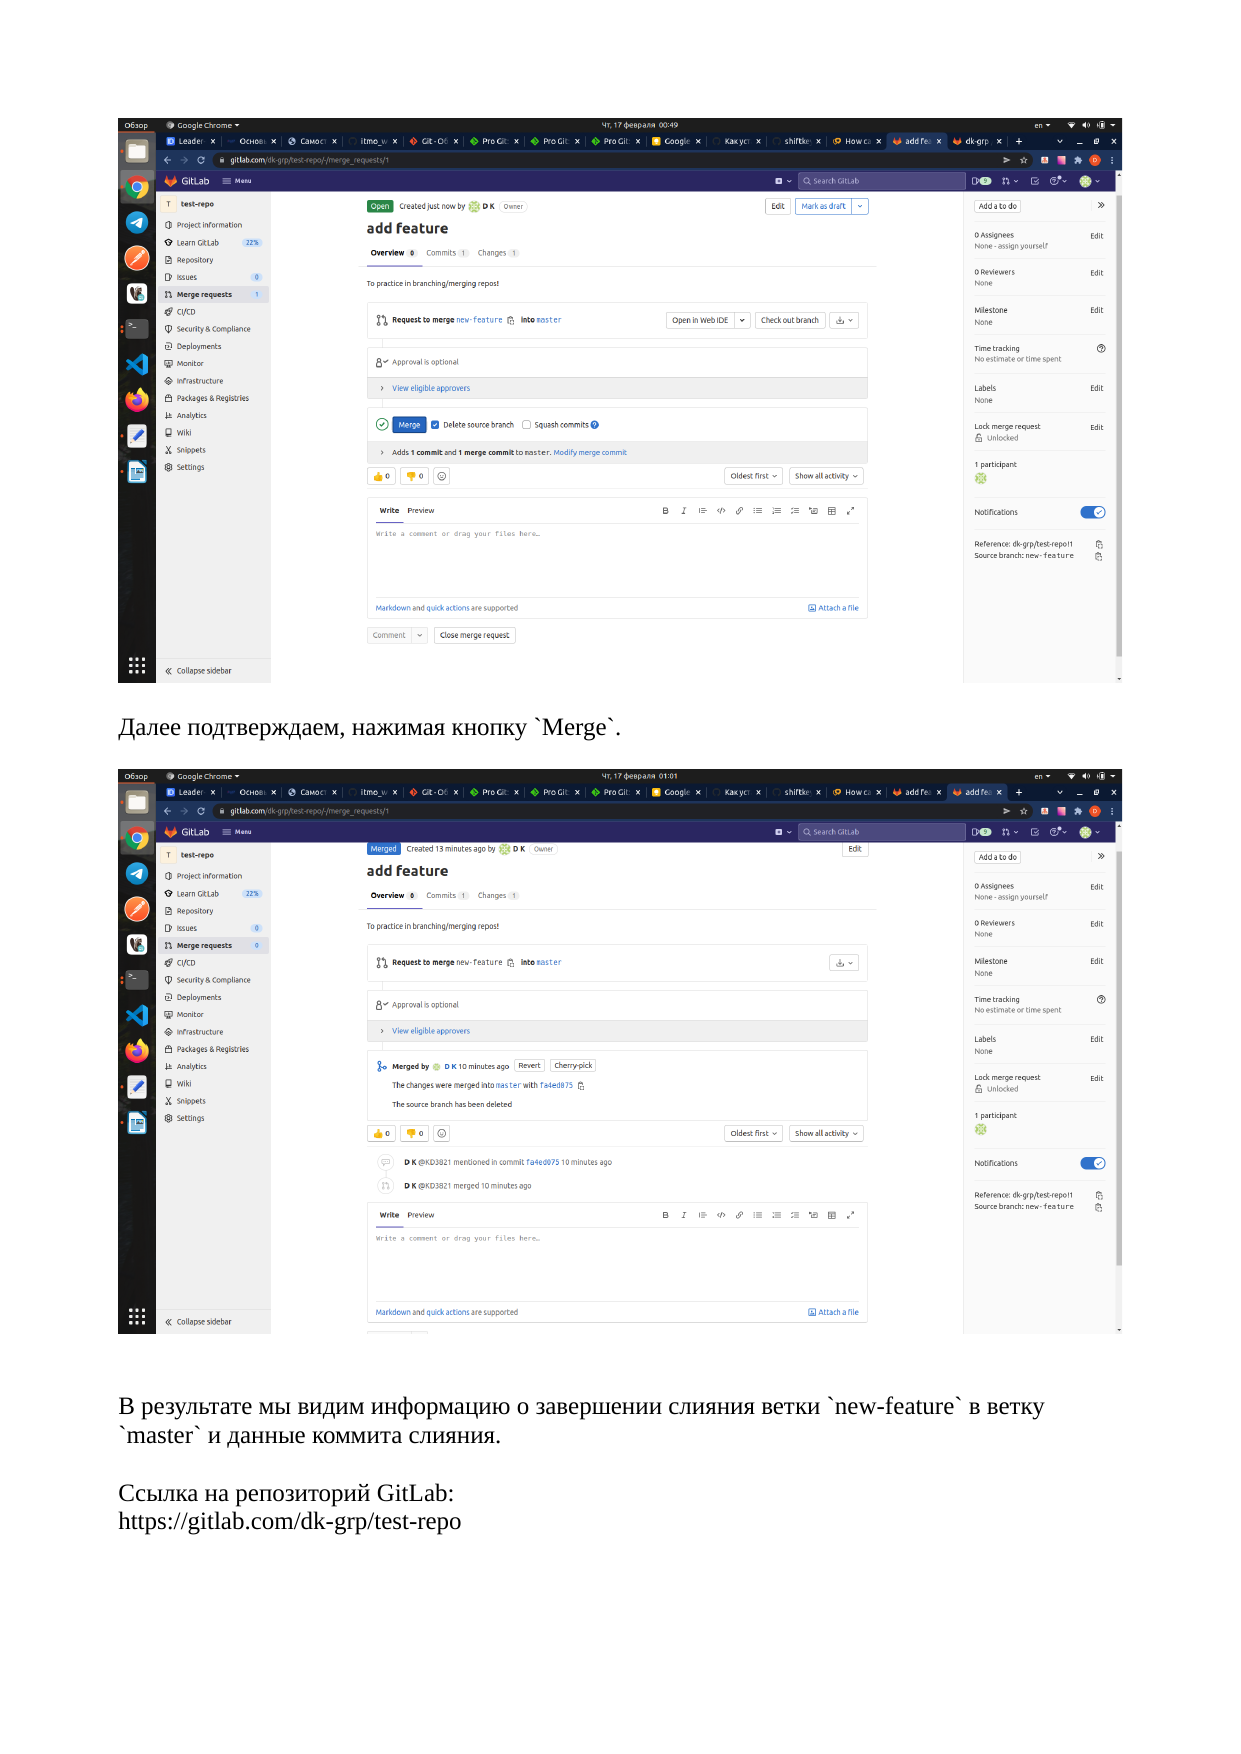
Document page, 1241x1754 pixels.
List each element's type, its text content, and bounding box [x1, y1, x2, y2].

text https://gitlab.com/dk-grp/test-repo [118, 1506, 1122, 1535]
picture [118, 769, 1123, 1334]
picture [118, 118, 1123, 683]
text В результате мы видим информацию о завершении слияния ветки `new-feature` в ветку `master` и данные коммита слияния. [118, 1391, 1122, 1449]
text Далее подтверждаем, нажимая кнопку `Merge`. [118, 712, 1122, 740]
text Ссылка на репозиторий GitLab: [118, 1478, 1122, 1506]
